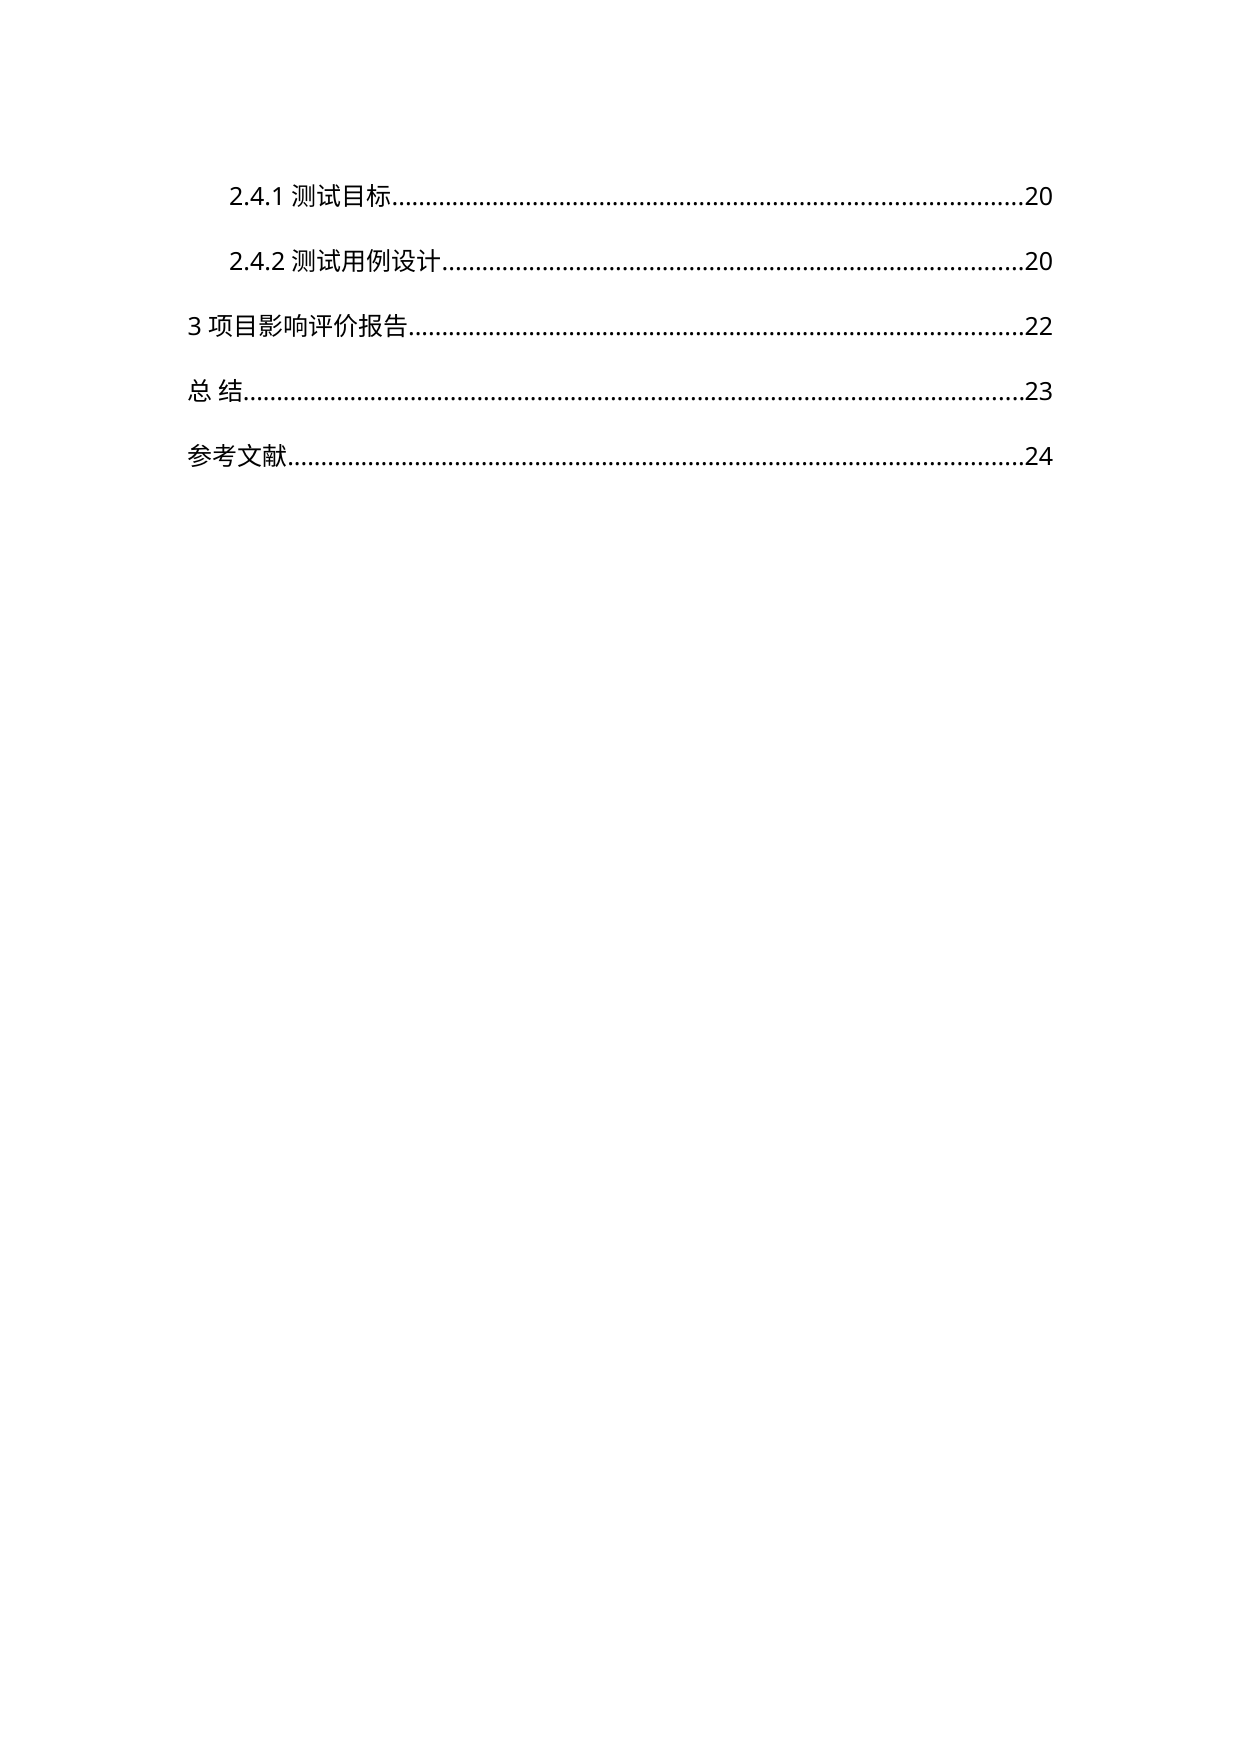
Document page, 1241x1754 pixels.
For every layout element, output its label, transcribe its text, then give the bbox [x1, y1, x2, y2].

text 3 项目影响评价报告 22 [187, 292, 1053, 357]
text 2.4.2 测试用例设计 20 [229, 227, 1043, 292]
text 2.4.1 测试目标 20 [229, 162, 1043, 227]
text 总 结 23 [187, 357, 1053, 422]
text 参考文献 24 [187, 422, 1053, 487]
